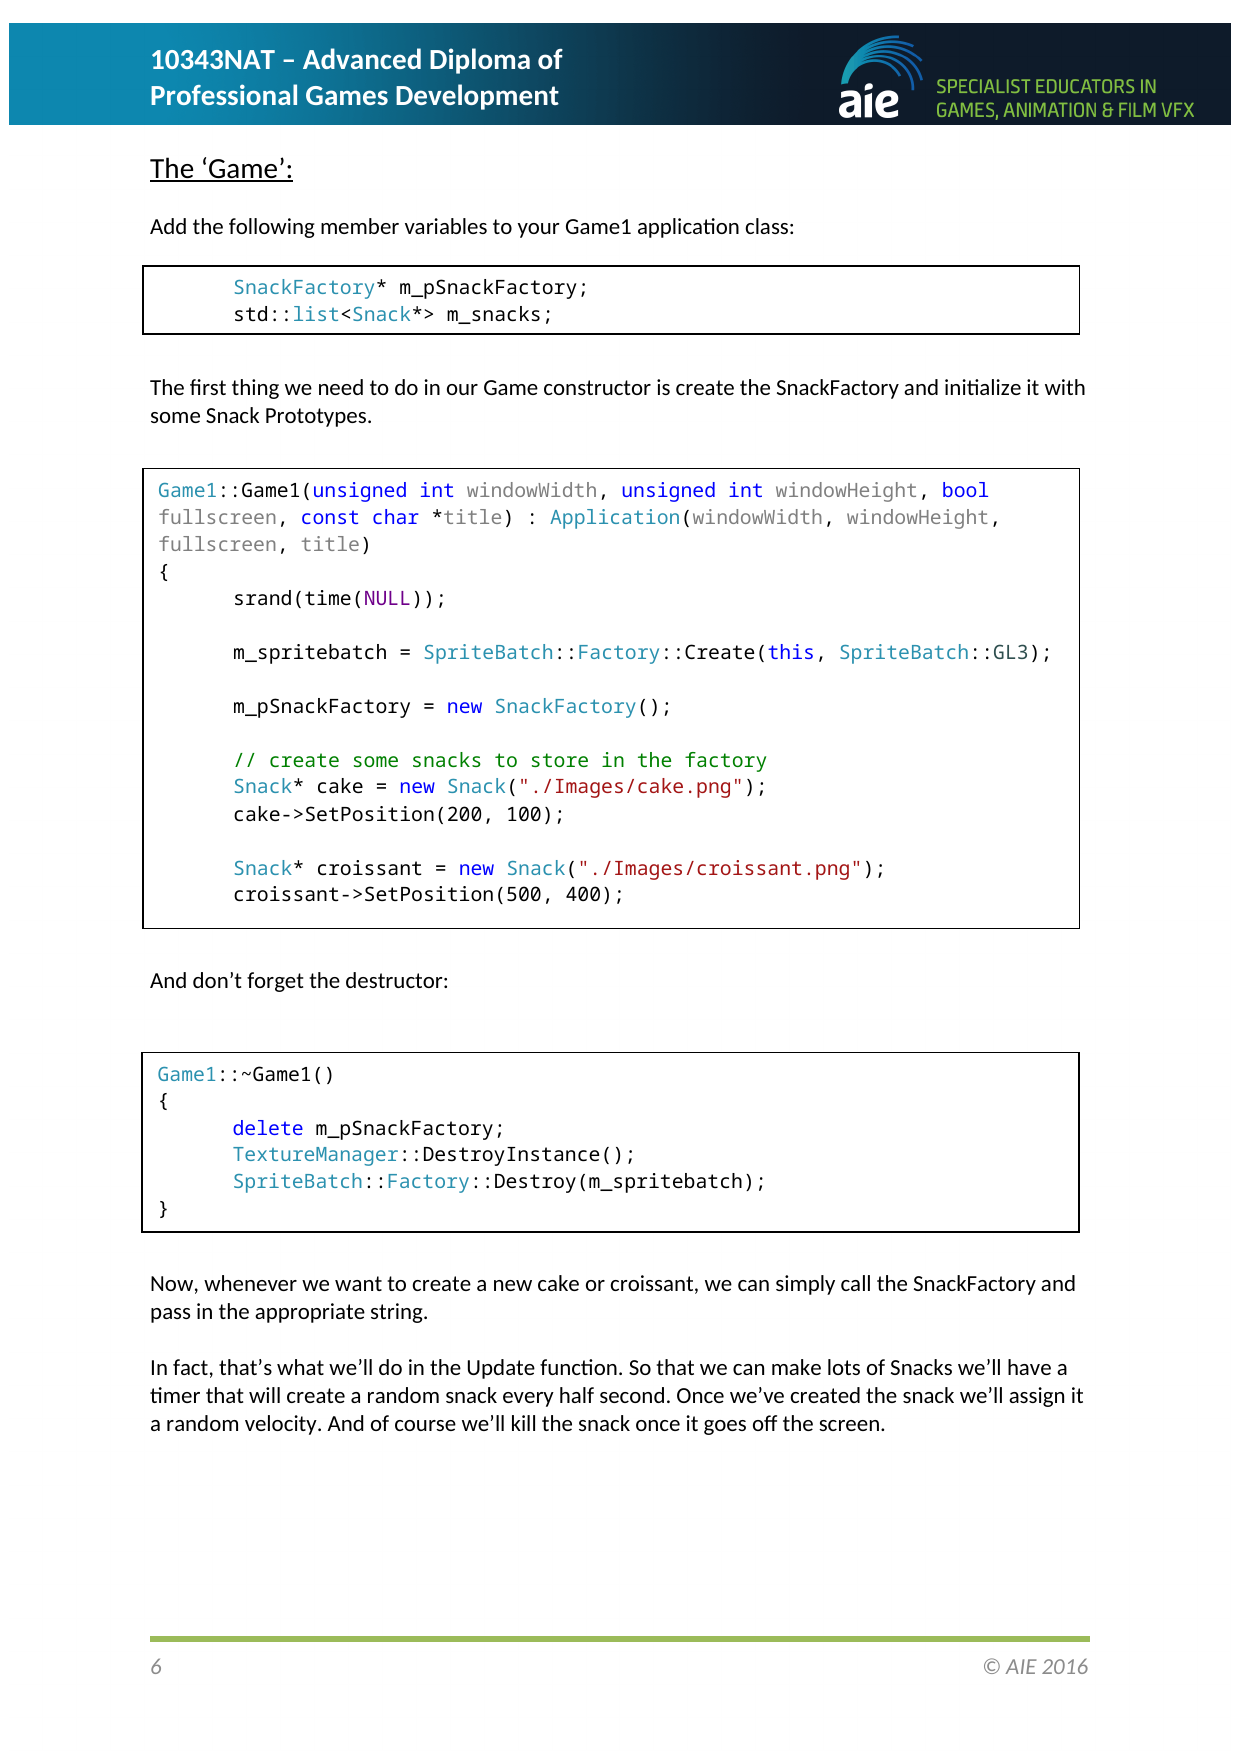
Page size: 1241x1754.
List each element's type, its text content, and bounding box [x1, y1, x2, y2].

text Now, whenever we want to create a new cake or croissant, we can simply call the SnackFactory and pass in the appropriate string. [150, 1269, 1090, 1325]
text Add the following member variables to your Game1 application class: [150, 212, 1090, 240]
text And don’t forget the destructor: [150, 967, 1090, 995]
text The ‘Game’: [150, 150, 1090, 186]
text In fact, that’s what we’ll do in the Update function. So that we can make lots of Snacks we’ll have a timer that will create a random snack every half second. Once we’ve created the snack we’ll assign it a random velocity. And of course we’ll kill the snack once it goes off the screen. [150, 1353, 1090, 1437]
picture [9, 23, 1231, 1751]
text The first thing we need to do in our Game constructor is create the SnackFactory and initialize it with some Snack Prototypes. [150, 373, 1090, 429]
